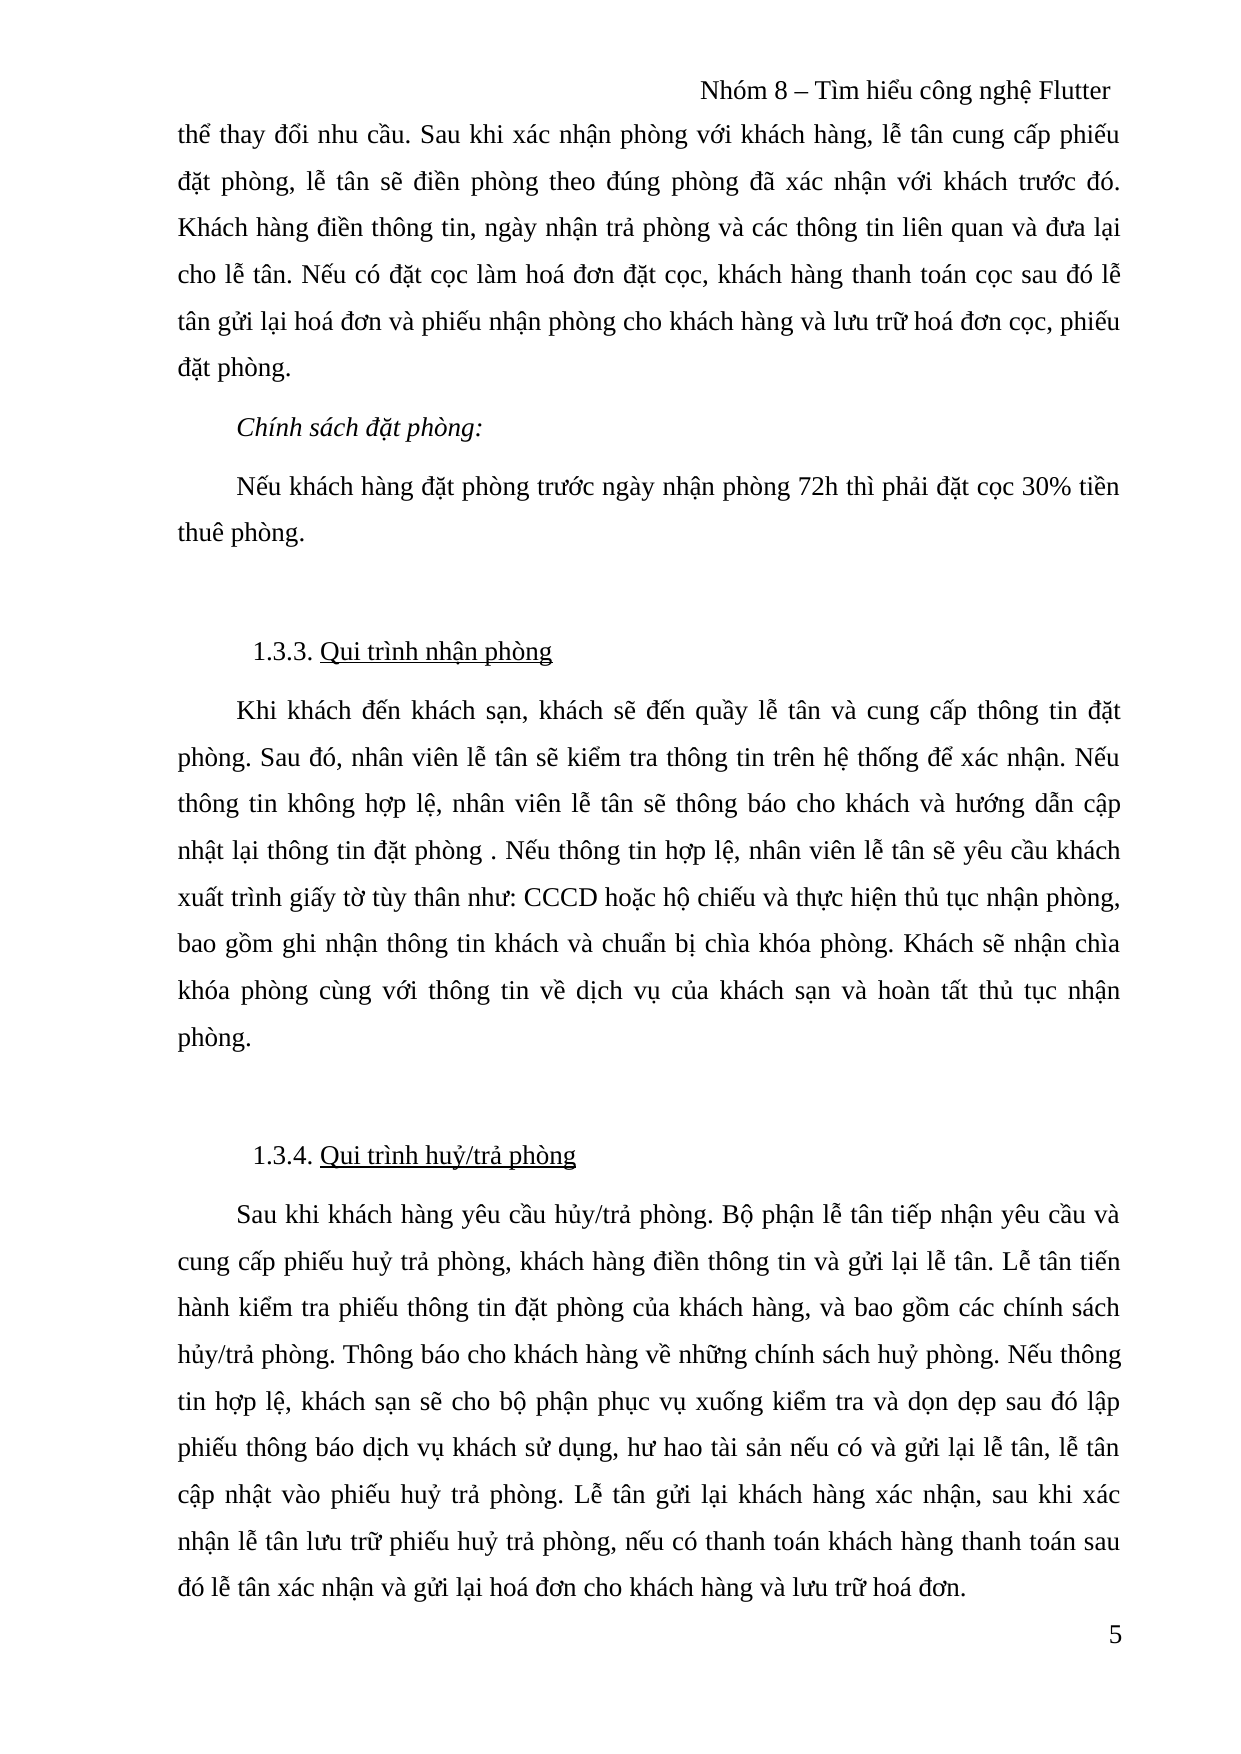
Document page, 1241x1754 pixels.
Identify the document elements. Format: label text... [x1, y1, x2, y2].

text Qui trình nhận phòng [252, 635, 1122, 666]
text Khi khách đến khách sạn, khách sẽ đến quầy lễ tân và cung cấp thông tin đặt phòng. Sau đó, nhân viên lễ tân sẽ kiểm tra thông tin trên hệ thống để xác nhận. Nếu thông tin không hợp lệ, nhân viên lễ tân sẽ thông báo cho khách và hướng dẫn cập nhật lại thông tin đặt phòng . Nếu thông tin hợp lệ, nhân viên lễ tân sẽ yêu cầu khách xuất trình giấy tờ tùy thân như: CCCD hoặc hộ chiếu và thực hiện thủ tục nhận phòng, bao gồm ghi nhận thông tin khách và chuẩn bị chìa khóa phòng. Khách sẽ nhận chìa khóa phòng cùng với thông tin về dịch vụ của khách sạn và hoàn tất thủ tục nhận phòng. [177, 694, 1122, 1052]
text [177, 118, 1122, 383]
text Sau khi khách hàng yêu cầu hủy/trả phòng. Bộ phận lễ tân tiếp nhận yêu cầu và cung cấp phiếu huỷ trả phòng, khách hàng điền thông tin và gửi lại lễ tân. Lễ tân tiến hành kiểm tra phiếu thông tin đặt phòng của khách hàng, và bao gồm các chính sách hủy/trả phòng. Thông báo cho khách hàng về những chính sách huỷ phòng. Nếu thông tin hợp lệ, khách sạn sẽ cho bộ phận phục vụ xuống kiểm tra và dọn dẹp sau đó lập phiếu thông báo dịch vụ khách sử dụng, hư hao tài sản nếu có và gửi lại lễ tân, lễ tân cập nhật vào phiếu huỷ trả phòng. Lễ tân gửi lại khách hàng xác nhận, sau khi xác nhận lễ tân lưu trữ phiếu huỷ trả phòng, nếu có thanh toán khách hàng thanh toán sau đó lễ tân xác nhận và gửi lại hoá đơn cho khách hàng và lưu trữ hoá đơn. [177, 1198, 1122, 1603]
text Nếu khách hàng đặt phòng trước ngày nhận phòng 72h thì phải đặt cọc 30% tiền thuê phòng. [177, 470, 1122, 548]
text Chính sách đặt phòng: [177, 411, 1122, 442]
text Qui trình huỷ/trả phòng [252, 1139, 1122, 1170]
